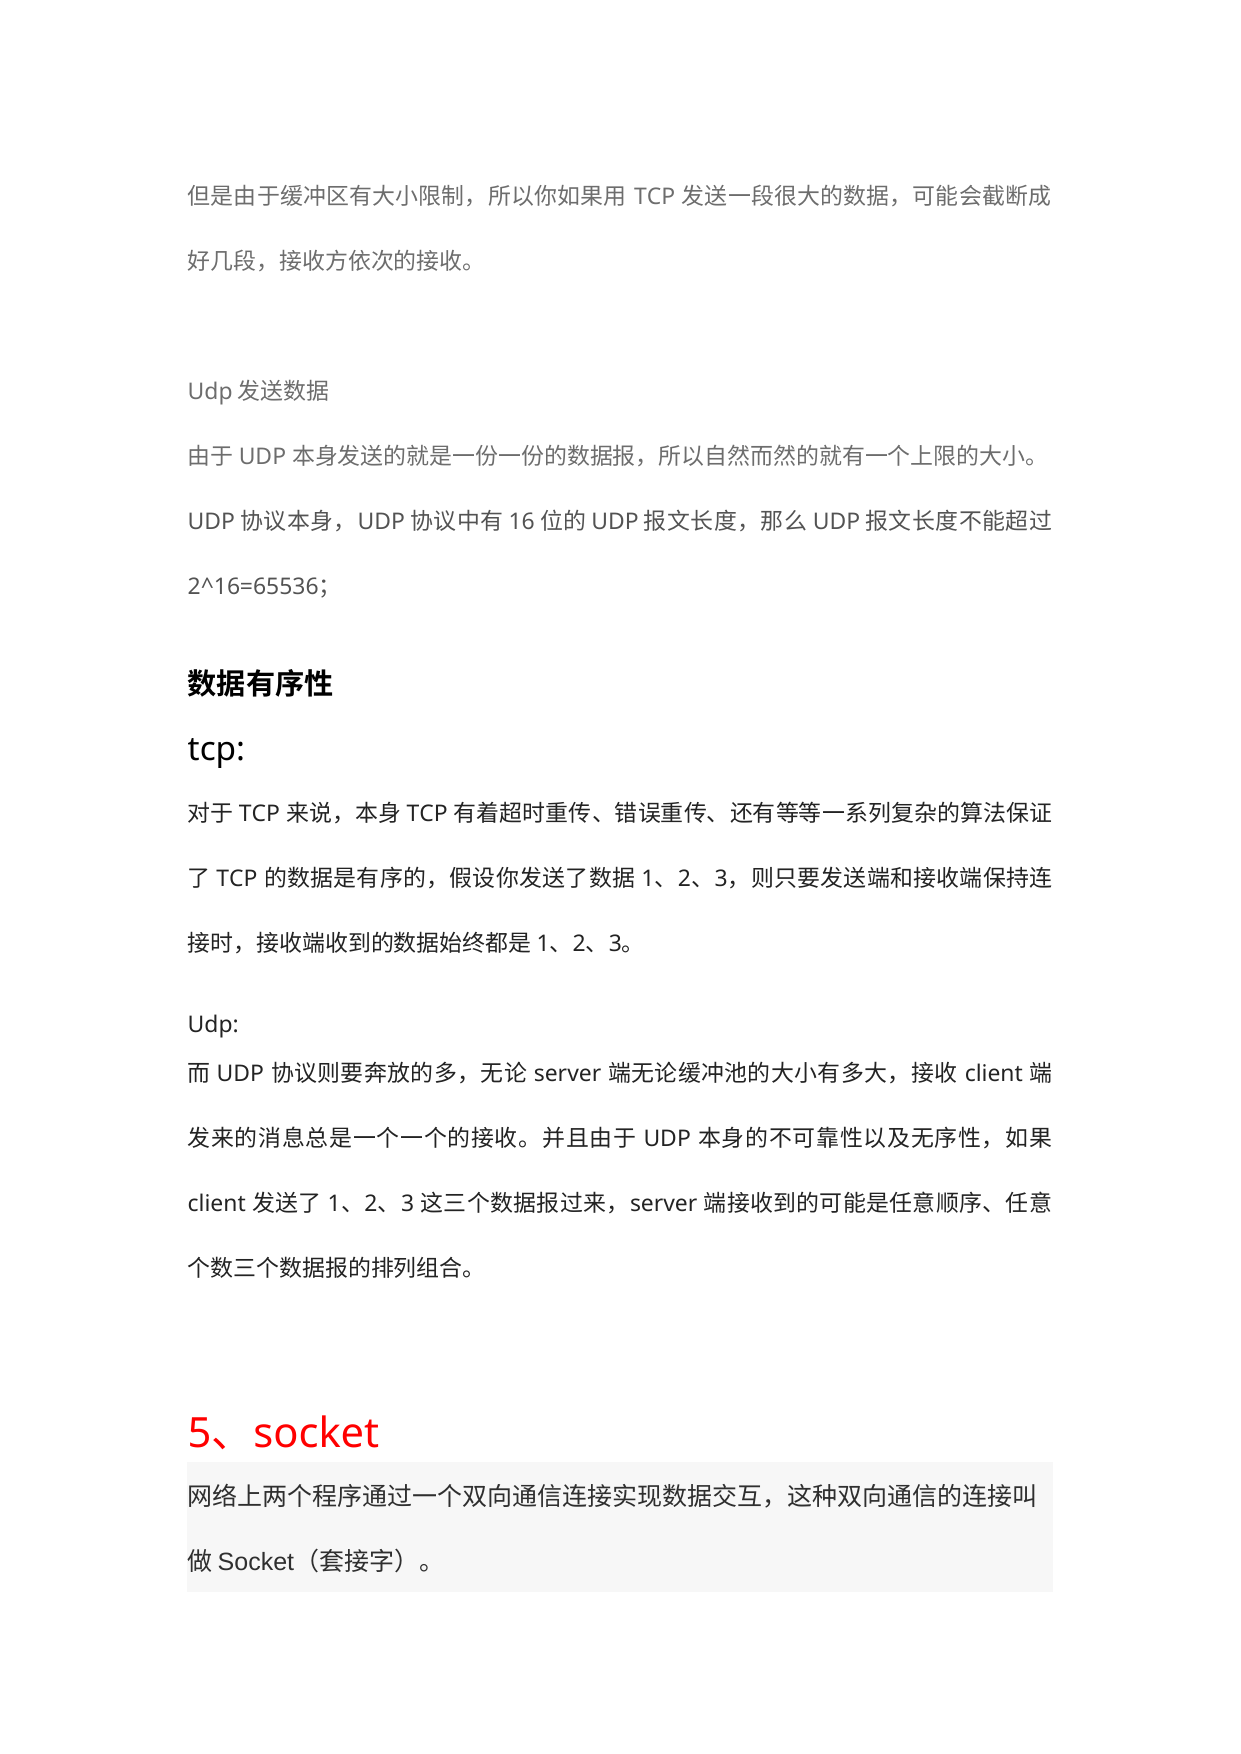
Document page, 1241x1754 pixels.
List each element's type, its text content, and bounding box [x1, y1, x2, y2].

text 对于 TCP 来说，本身 TCP 有着超时重传、错误重传、还有等等一系列复杂的算法保证了 TCP 的数据是有序的，假设你发送了数据 1、2、3，则只要发送端和接收端保持连接时，接收端收到的数据始终都是 1、2、3。 [187, 779, 1053, 974]
text 由于 UDP 本身发送的就是一份一份的数据报，所以自然而然的就有一个上限的大小。 [187, 422, 1053, 487]
text 而 UDP 协议则要奔放的多，无论 server 端无论缓冲池的大小有多大，接收 client 端发来的消息总是一个一个的接收。并且由于 UDP 本身的不可靠性以及无序性，如果 client 发送了 1、2、3 这三个数据报过来，server 端接收到的可能是任意顺序、任意个数三个数据报的排列组合。 [187, 1039, 1053, 1299]
text Udp发送数据 [187, 357, 1053, 422]
text tcp: [187, 714, 1053, 779]
text Udp: [187, 1007, 1053, 1039]
text UDP协议本身，UDP协议中有16位的UDP报文长度，那么UDP报文长度不能超过2^16=65536； [187, 487, 1053, 617]
text 5、socket [187, 1397, 1053, 1462]
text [187, 162, 1053, 292]
text 网络上两个程序通过一个双向通信连接实现数据交互，这种双向通信的连接叫做Socket（套接字）。 [187, 1462, 1053, 1592]
text 数据有序性 [187, 649, 1053, 714]
